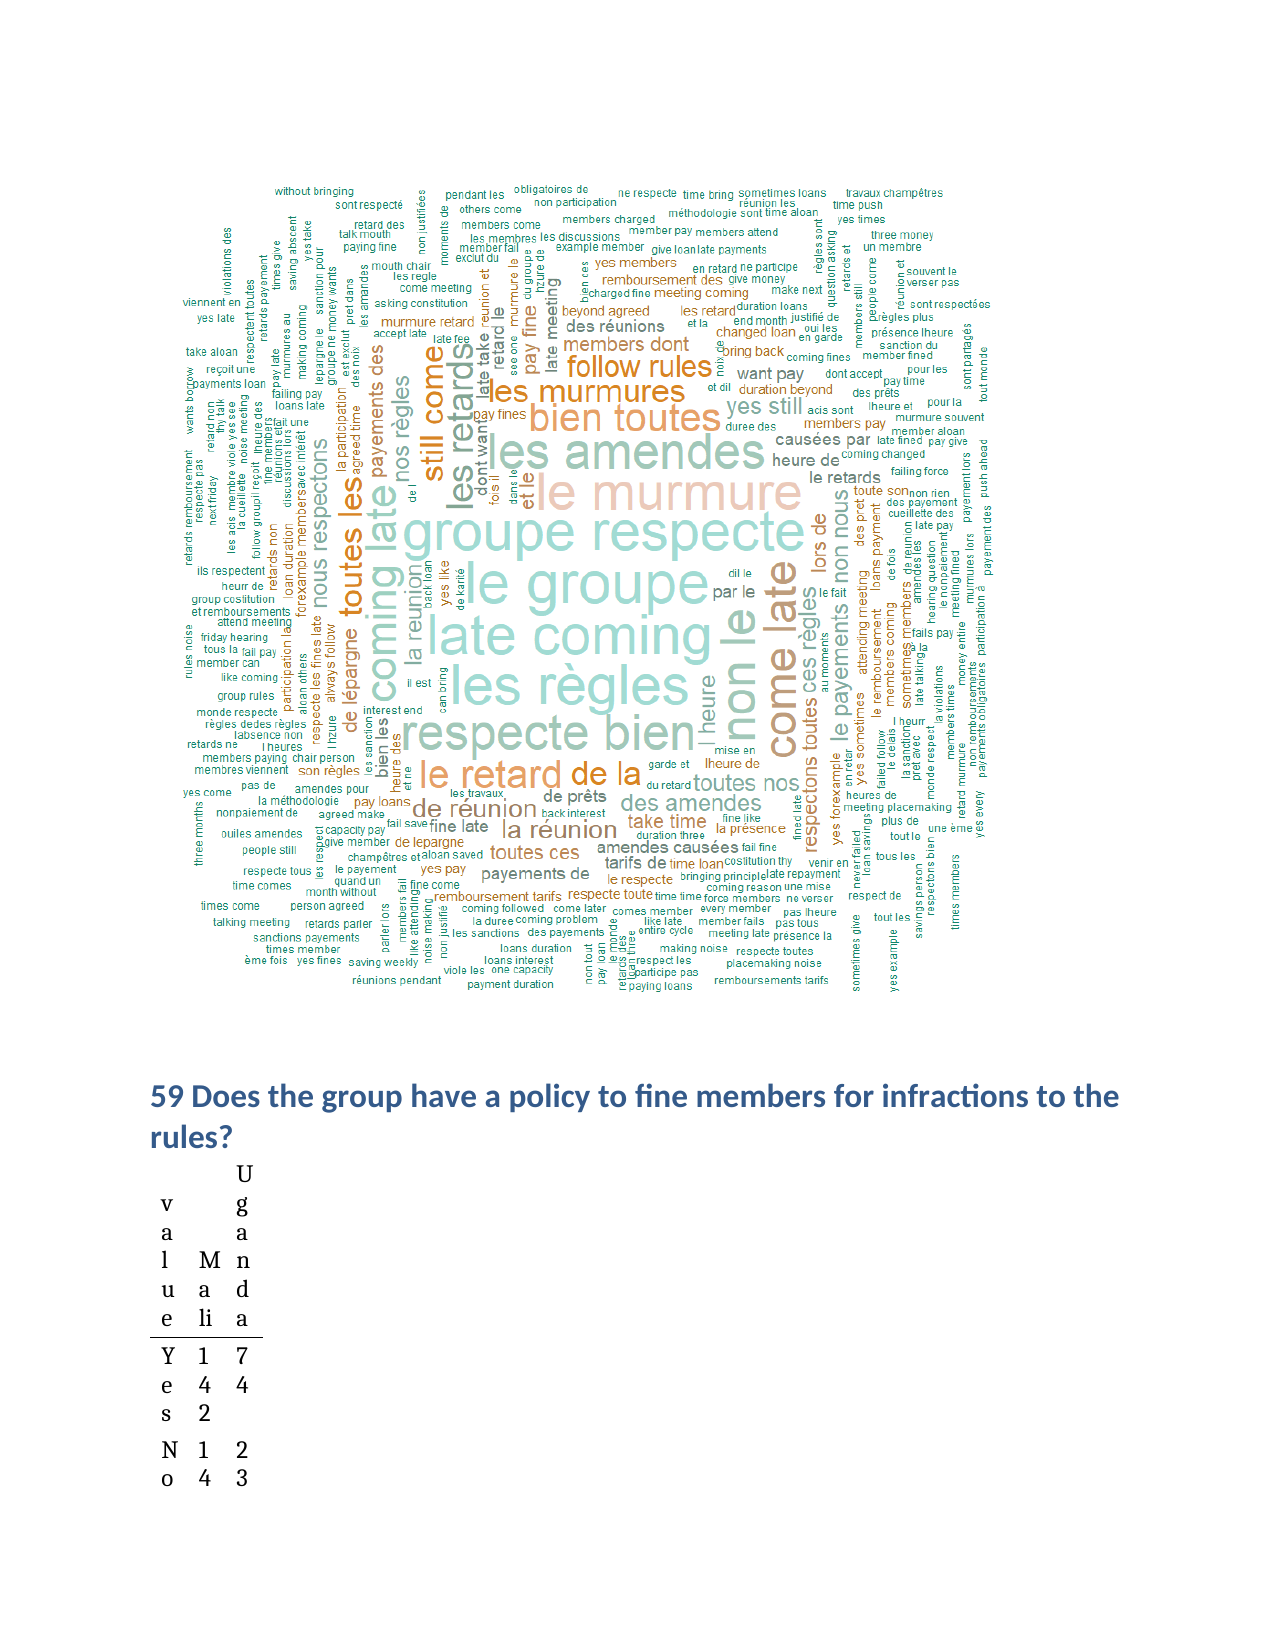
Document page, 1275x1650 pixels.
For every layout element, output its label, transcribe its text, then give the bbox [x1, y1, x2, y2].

subtitle 59 Does the group have a policy to fine members for infractions to the rules? [150, 1075, 1125, 1156]
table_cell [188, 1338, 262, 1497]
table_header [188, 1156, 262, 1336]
picture [150, 150, 1025, 1025]
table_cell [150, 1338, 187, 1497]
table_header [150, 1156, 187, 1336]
